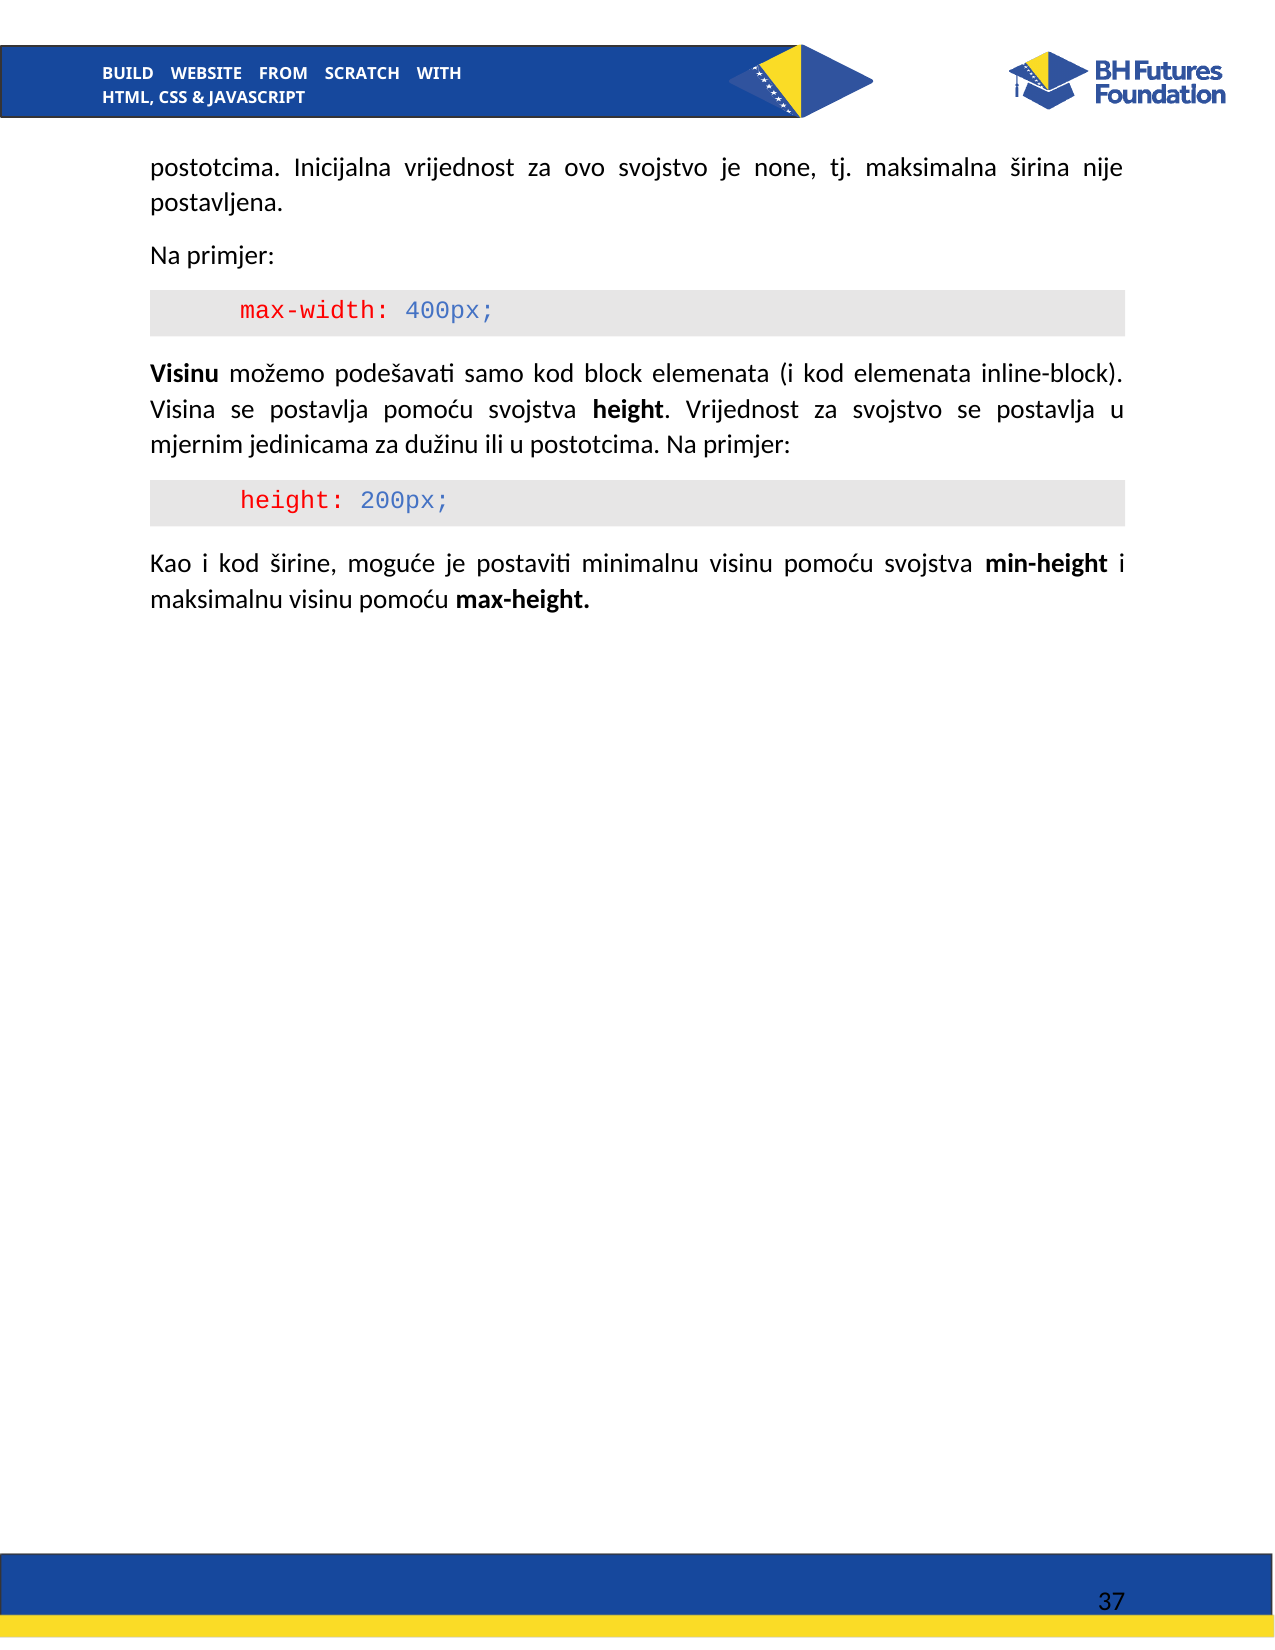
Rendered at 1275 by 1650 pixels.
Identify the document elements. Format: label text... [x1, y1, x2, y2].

text Kao i kod širine, moguće je postaviti minimalnu visinu pomoću svojstva min-height i maksimalnu visinu pomoću max-height. [150, 546, 1125, 615]
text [150, 150, 1125, 219]
text Na primjer: [150, 238, 1125, 271]
picture [0, 1552, 1275, 1639]
picture [1006, 50, 1228, 112]
text Visinu možemo podešavati samo kod block elemenata (i kod elemenata inline-block). Visina se postavlja pomoću svojstva height. Vrijednost za svojstvo se postavlja u mjernim jedinicama za dužinu ili u postotcima. Na primjer: [150, 356, 1125, 461]
